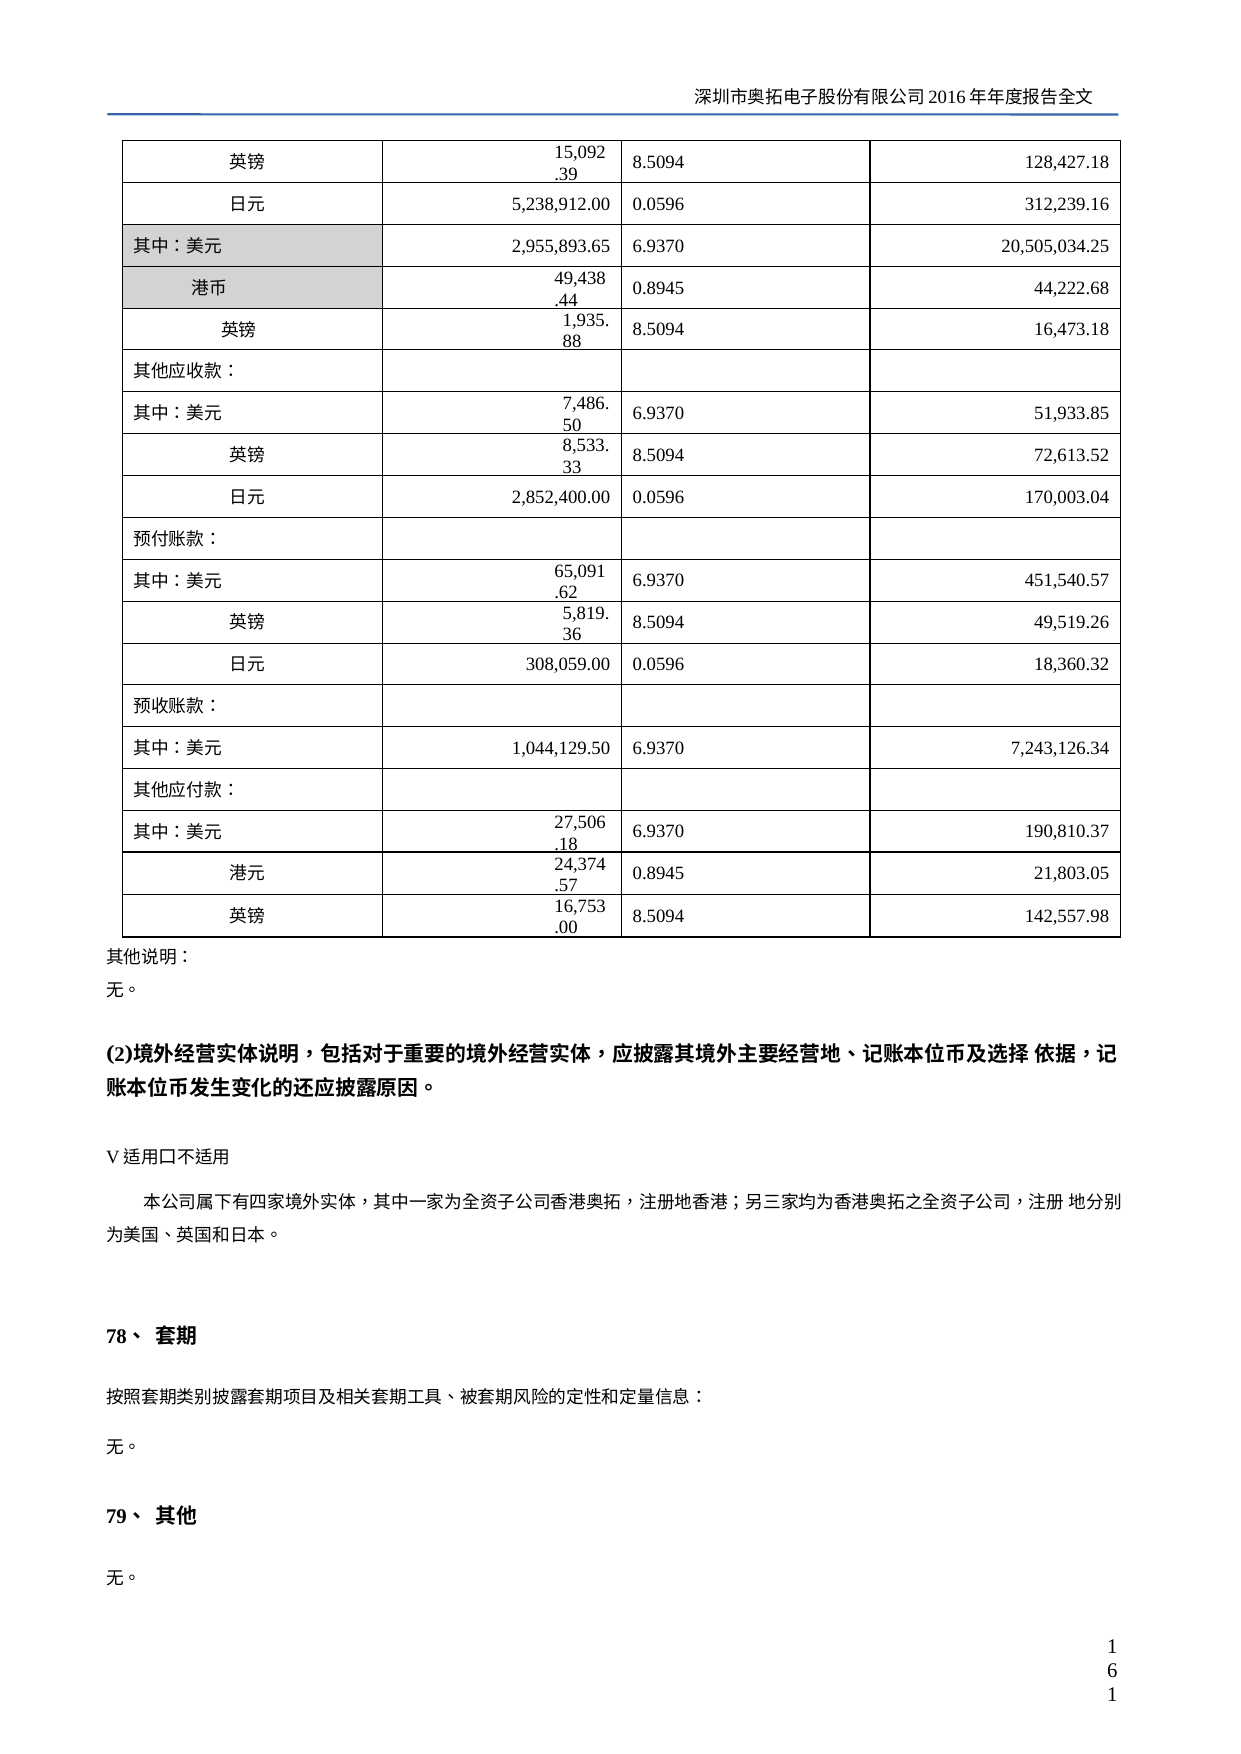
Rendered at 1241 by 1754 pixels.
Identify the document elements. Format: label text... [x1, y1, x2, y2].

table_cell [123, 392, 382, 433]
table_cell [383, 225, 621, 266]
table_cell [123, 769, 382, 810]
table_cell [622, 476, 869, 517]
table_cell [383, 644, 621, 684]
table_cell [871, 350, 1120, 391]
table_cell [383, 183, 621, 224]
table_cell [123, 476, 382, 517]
text V适用口不适用 [106, 1143, 1136, 1169]
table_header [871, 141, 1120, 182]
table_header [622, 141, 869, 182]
text 按照套期类别披露套期项目及相关套期工具、被套期风险的定性和定量信息： [106, 1377, 1136, 1410]
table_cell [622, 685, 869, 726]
text 其他说明： [106, 937, 1136, 971]
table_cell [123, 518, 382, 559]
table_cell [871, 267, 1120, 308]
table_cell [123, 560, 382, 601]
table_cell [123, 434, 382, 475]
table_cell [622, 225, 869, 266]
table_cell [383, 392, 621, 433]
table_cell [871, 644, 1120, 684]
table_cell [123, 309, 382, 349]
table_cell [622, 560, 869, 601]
text 无。 [106, 1427, 1136, 1460]
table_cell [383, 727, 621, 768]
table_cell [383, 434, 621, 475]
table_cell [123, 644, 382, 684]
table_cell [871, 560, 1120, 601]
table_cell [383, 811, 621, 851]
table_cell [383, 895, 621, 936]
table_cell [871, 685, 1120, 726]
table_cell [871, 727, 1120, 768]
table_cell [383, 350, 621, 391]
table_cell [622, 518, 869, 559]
text 无。 [106, 1558, 1136, 1591]
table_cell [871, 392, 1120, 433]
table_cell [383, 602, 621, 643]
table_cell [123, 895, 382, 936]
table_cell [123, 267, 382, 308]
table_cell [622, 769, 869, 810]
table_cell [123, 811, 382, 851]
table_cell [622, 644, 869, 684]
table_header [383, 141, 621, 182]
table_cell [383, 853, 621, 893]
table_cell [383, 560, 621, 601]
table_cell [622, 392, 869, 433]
text 79、 其他 [106, 1502, 1136, 1530]
text 本公司属下有四家境外实体，其中一家为全资子公司香港奥拓，注册地香港；另三家均为香港奥拓之全资子公司，注册 地分别为美国、英国和日本。 [106, 1182, 1136, 1248]
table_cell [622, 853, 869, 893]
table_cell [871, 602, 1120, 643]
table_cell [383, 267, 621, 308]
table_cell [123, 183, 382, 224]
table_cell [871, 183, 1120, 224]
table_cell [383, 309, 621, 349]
text 78、 套期 [106, 1321, 1136, 1349]
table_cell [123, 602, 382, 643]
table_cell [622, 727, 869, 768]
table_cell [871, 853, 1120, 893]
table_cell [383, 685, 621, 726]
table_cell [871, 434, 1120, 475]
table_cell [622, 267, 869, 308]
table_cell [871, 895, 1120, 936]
text (2)境外经营实体说明，包括对于重要的境外经营实体，应披露其境外主要经营地、记账本位币及选择 依据，记账本位币发生变化的还应披露原因。 [106, 1035, 1136, 1102]
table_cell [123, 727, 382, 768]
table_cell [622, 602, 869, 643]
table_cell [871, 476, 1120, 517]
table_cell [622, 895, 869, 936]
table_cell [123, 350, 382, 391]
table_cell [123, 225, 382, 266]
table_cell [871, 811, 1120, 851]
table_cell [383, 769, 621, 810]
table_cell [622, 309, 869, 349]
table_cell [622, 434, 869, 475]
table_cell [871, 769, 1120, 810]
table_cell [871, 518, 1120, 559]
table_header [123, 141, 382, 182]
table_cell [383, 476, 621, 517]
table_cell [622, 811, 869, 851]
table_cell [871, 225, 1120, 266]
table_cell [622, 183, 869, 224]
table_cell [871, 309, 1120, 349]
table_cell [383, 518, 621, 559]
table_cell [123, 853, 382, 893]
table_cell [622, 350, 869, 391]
text 无。 [106, 971, 1136, 1003]
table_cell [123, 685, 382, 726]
